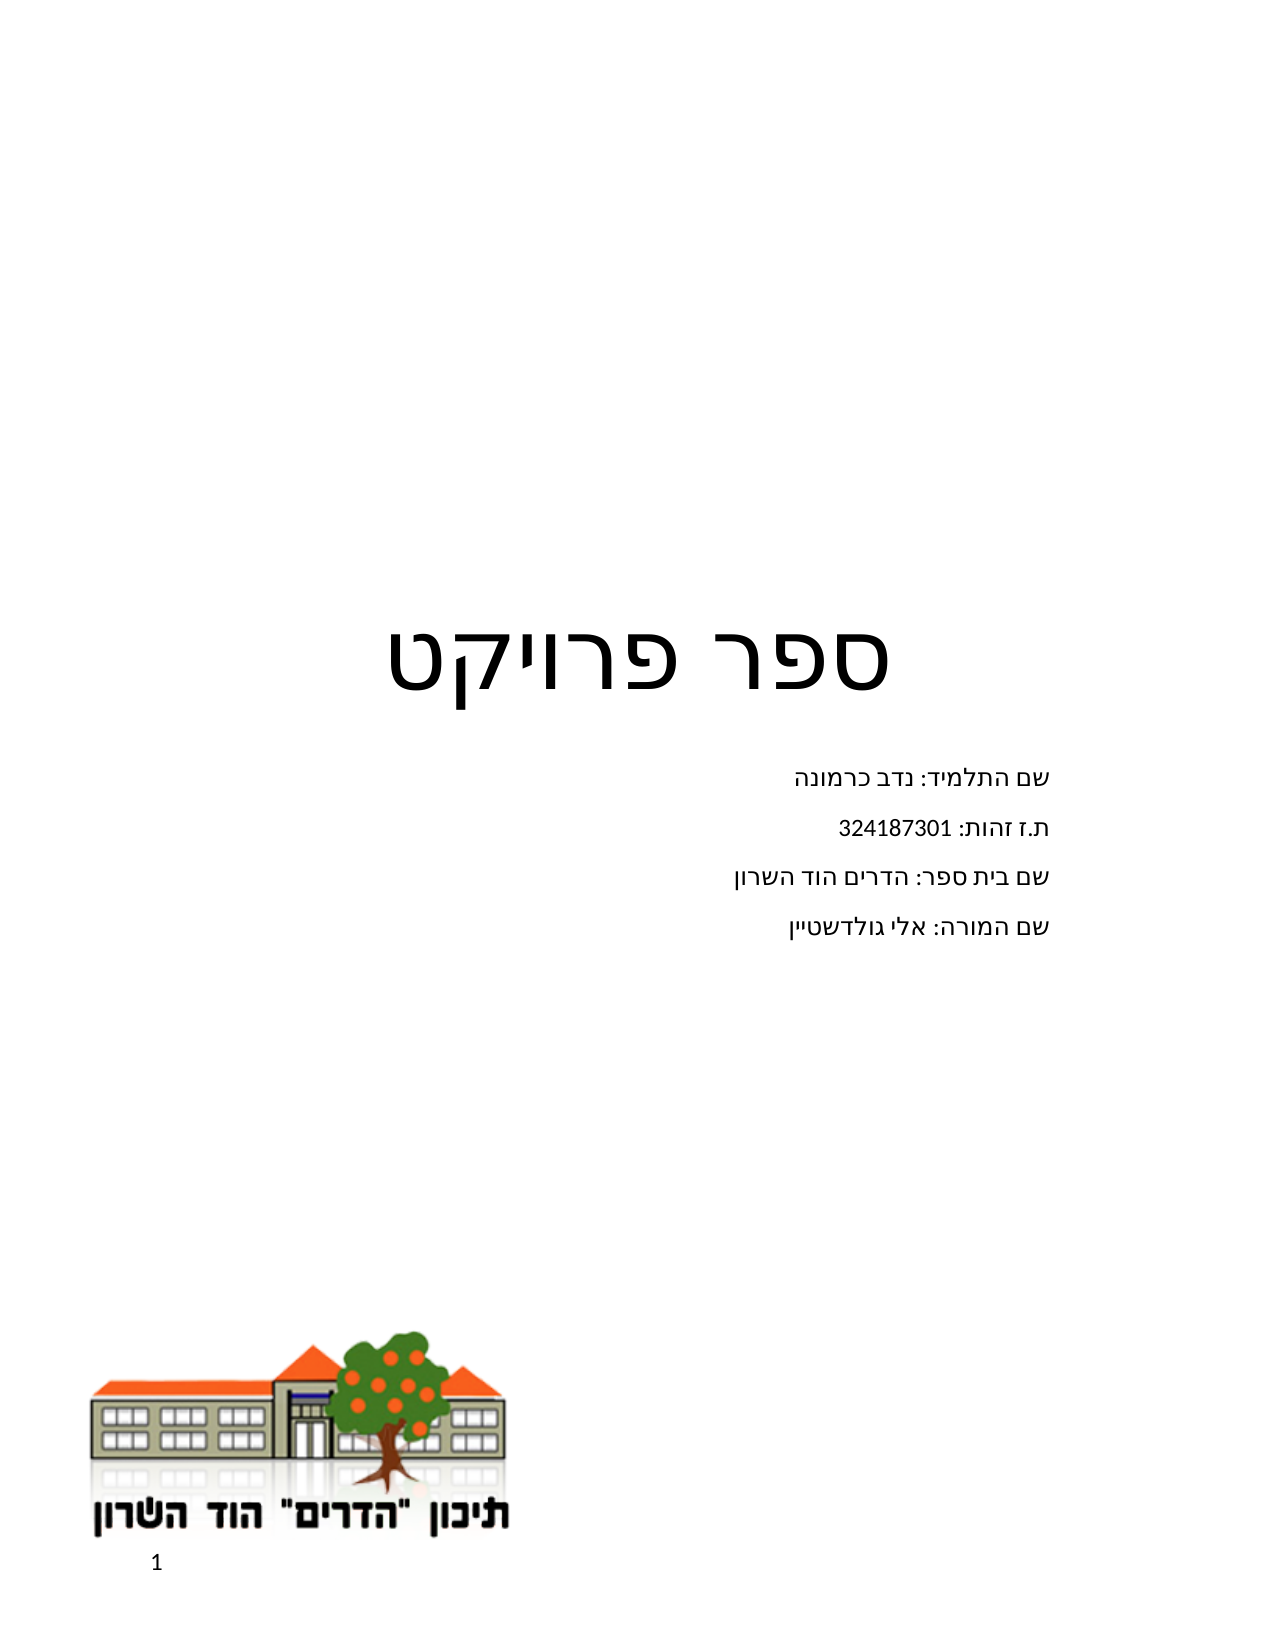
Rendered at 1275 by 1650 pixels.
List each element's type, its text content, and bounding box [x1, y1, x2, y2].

text שם התלמיד: נדב כרמונה [150, 762, 1125, 793]
title ספר פרויקט [150, 596, 1125, 713]
text שם בית ספר: הדרים הוד השרון [150, 861, 1125, 892]
picture [77, 1327, 524, 1540]
text ת.ז זהות: 324187301 [150, 812, 1125, 842]
text שם המורה: אלי גולדשטיין [150, 911, 1125, 942]
